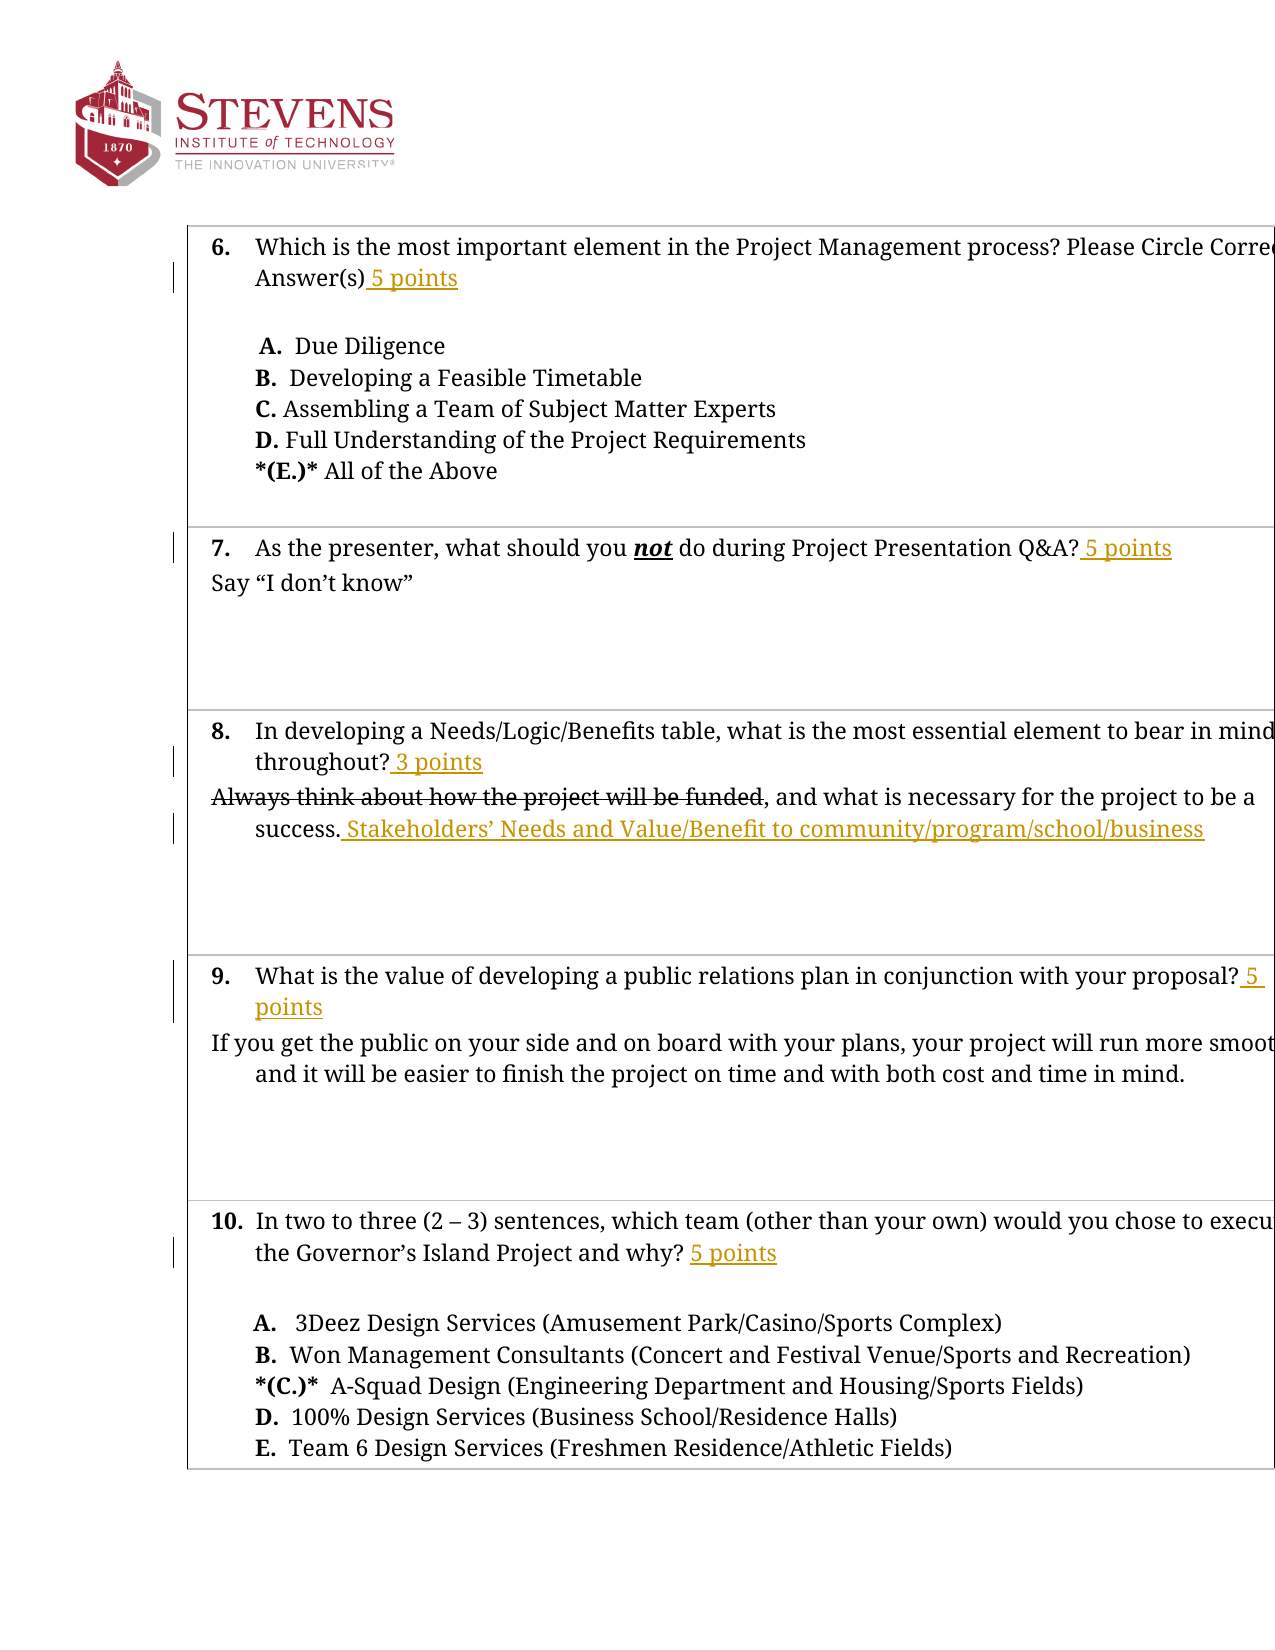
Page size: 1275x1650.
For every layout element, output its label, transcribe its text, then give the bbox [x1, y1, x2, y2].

table_cell 9. What is the value of developing a public relations plan in conjunction with your proposal? If you get the public on your side and on board with your plans, your project will run more smoothly, and it will be easier to finish the project on time and with both cost and time in mind. [188, 956, 1274, 1199]
table_cell 6. Which is the most important element in the Project Management process? Please Circle Correct Answer(s) A. Due Diligence B. Developing a Feasible Timetable C. Assembling a Team of Subject Matter Experts D. Full Understanding of the Project Requirements *(E.)* All of the Above [188, 227, 1274, 526]
table_cell 7. As the presenter, what should you not do during Project Presentation Q&A? Say “I don’t know” [188, 528, 1274, 709]
table_cell 8. In developing a Needs/Logic/Benefits table, what is the most essential element to bear in mind throughout? Always think about how the project will be funded, and what is necessary for the project to be a success. [188, 711, 1274, 954]
picture [75, 60, 395, 186]
